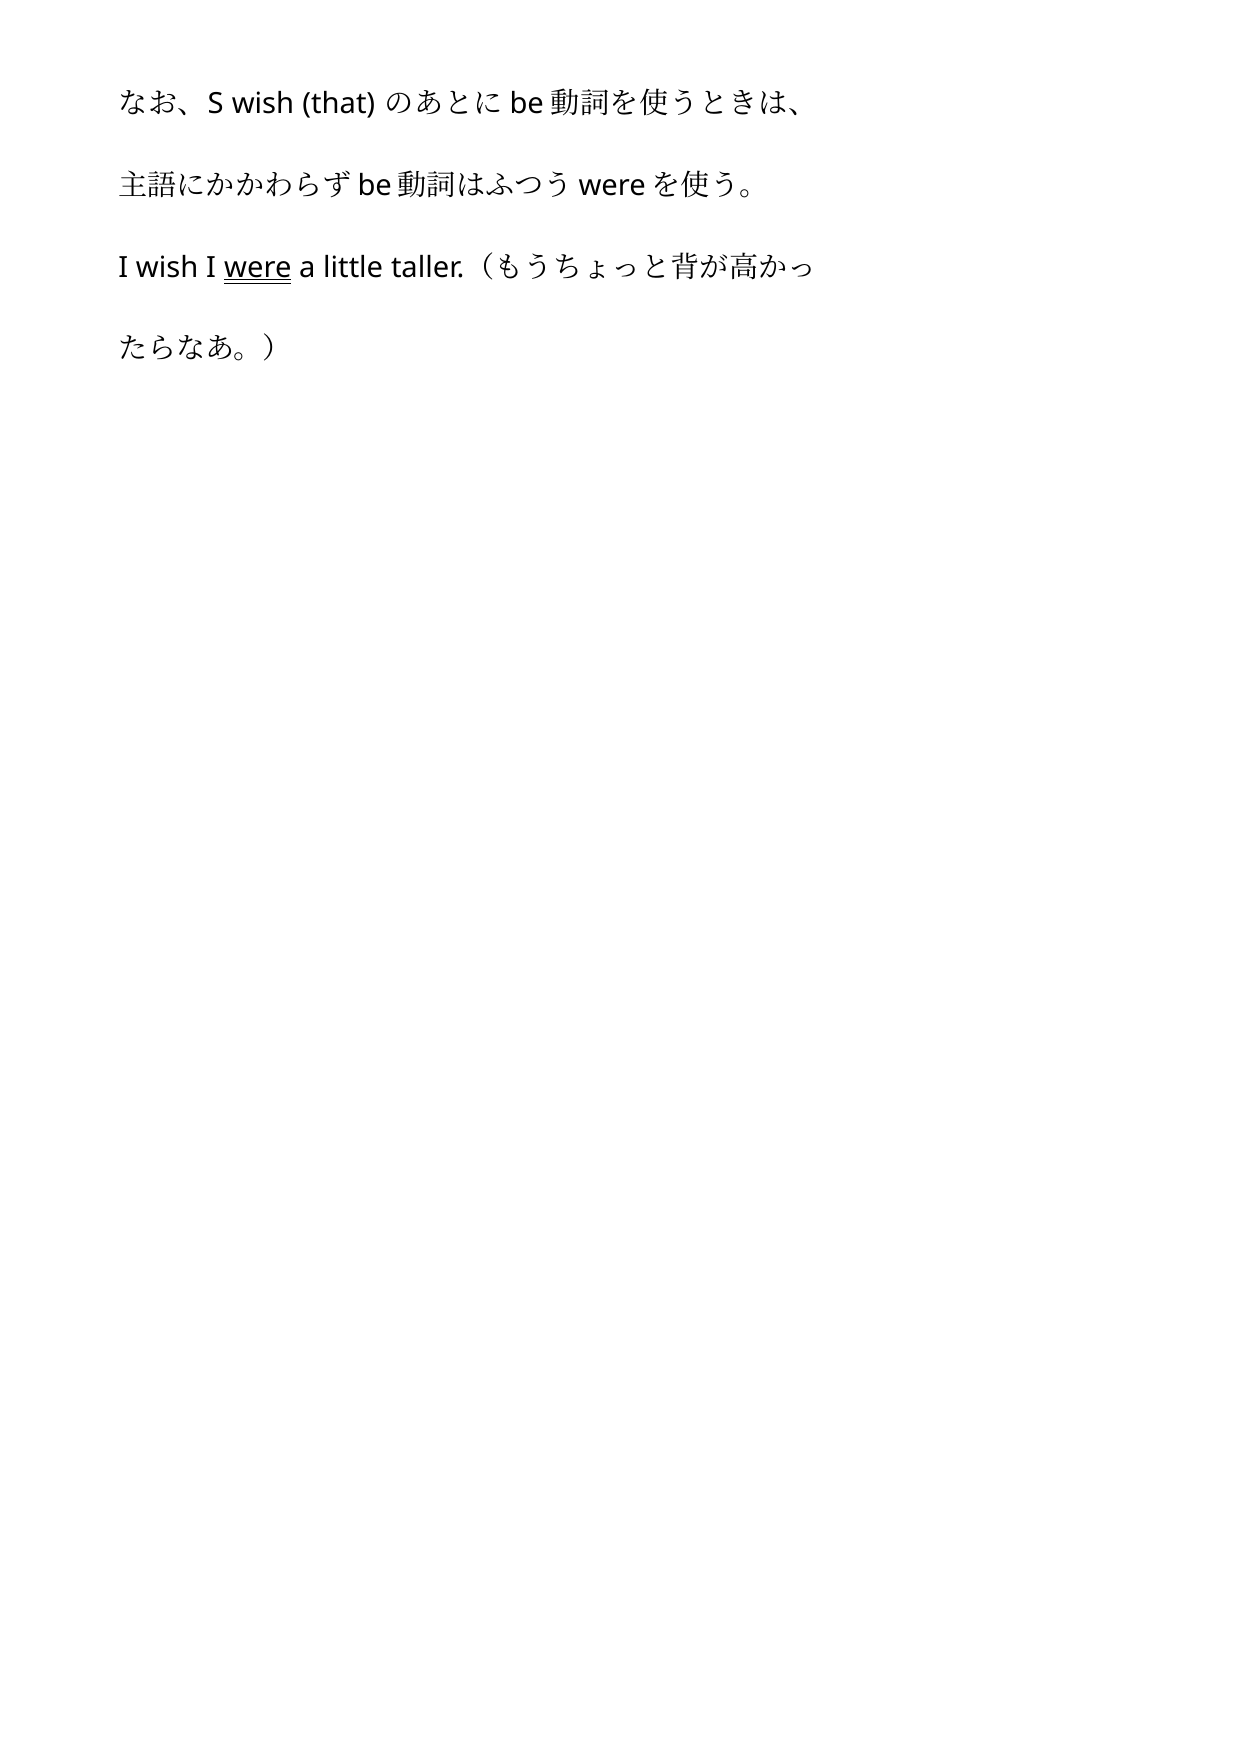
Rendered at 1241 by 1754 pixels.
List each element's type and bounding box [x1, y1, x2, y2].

text [118, 60, 818, 387]
